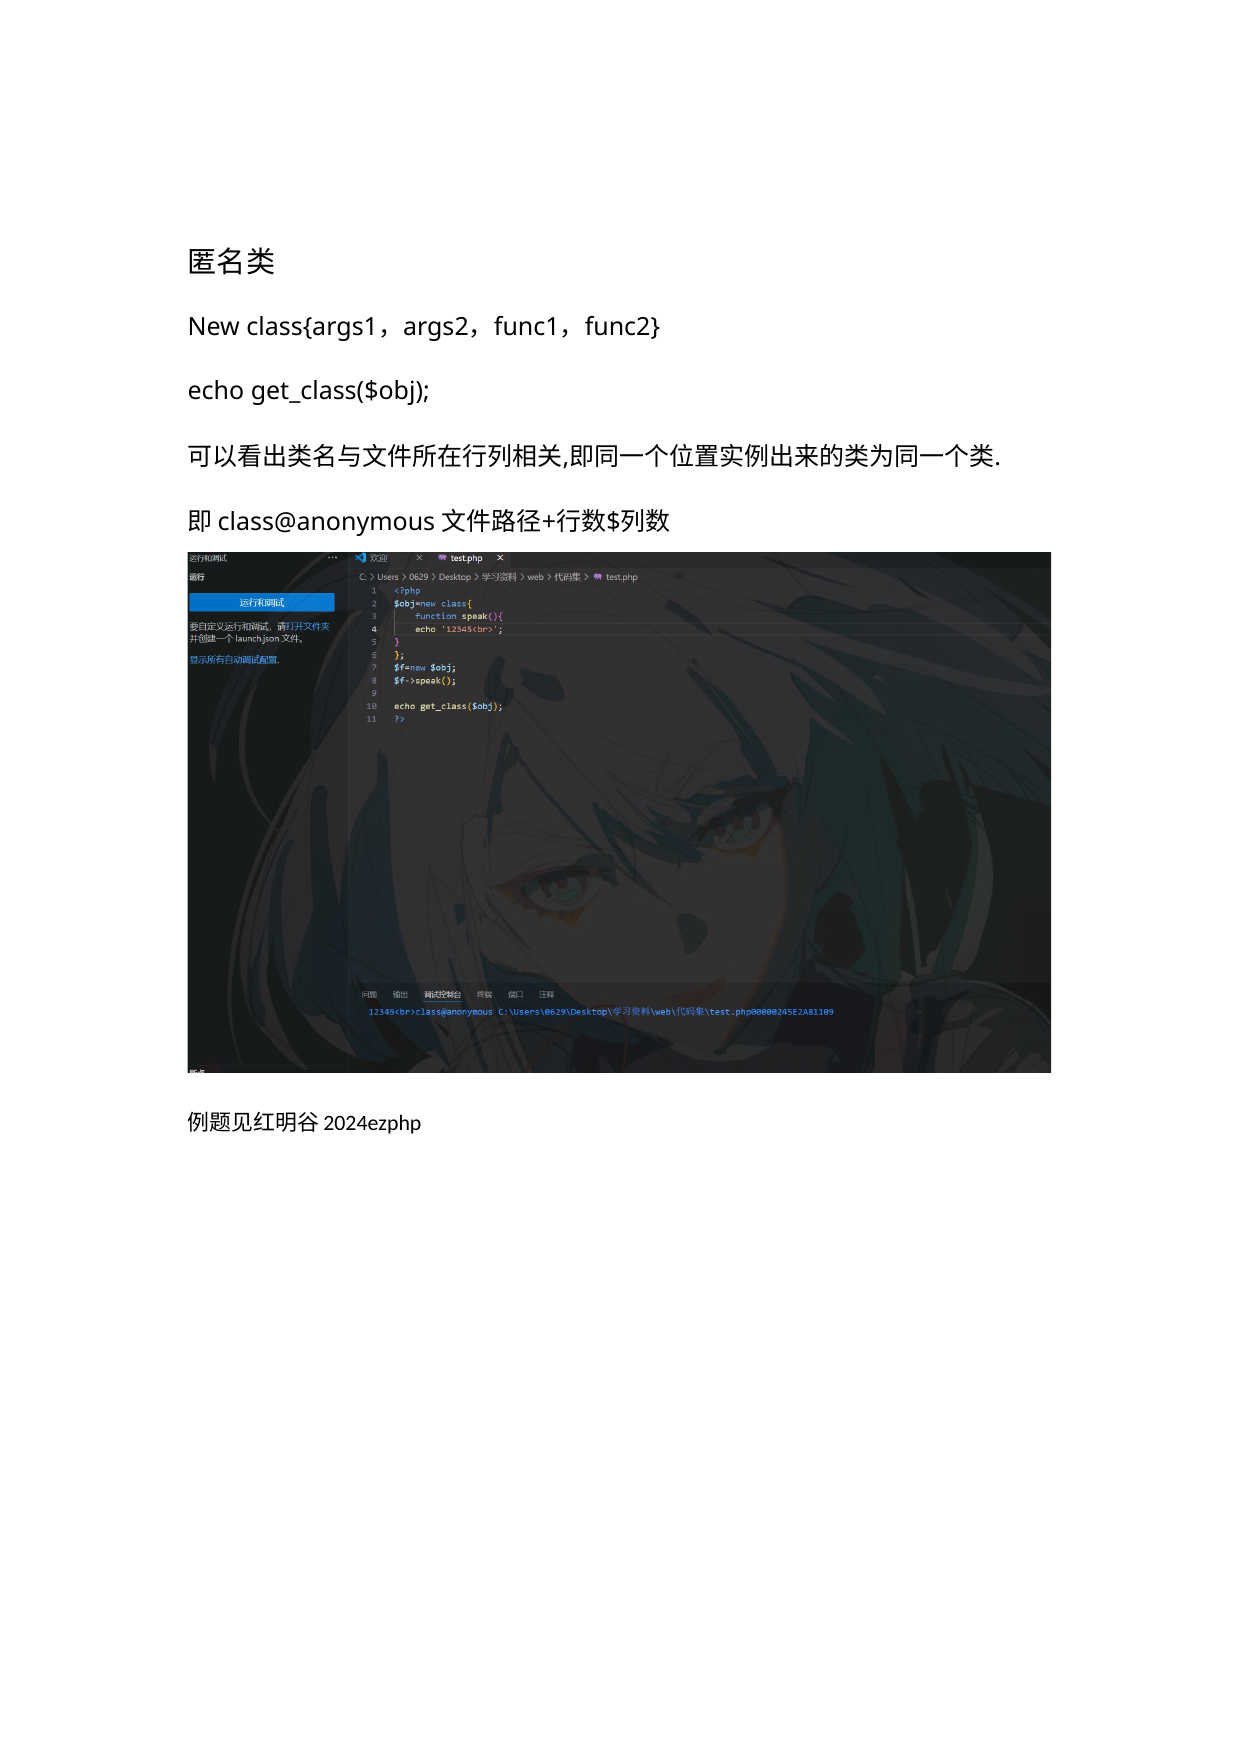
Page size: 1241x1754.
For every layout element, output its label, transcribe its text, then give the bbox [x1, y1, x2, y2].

text 匿名类 [187, 227, 1053, 292]
text New class{args1，args2，func1，func2} [187, 292, 1053, 357]
text echo get_class($obj); [187, 357, 1053, 422]
text 即class@anonymous 文件路径+行数$列数 [187, 487, 1053, 552]
picture [187, 552, 1052, 1073]
text 例题见红明谷2024ezphp [187, 1104, 1053, 1137]
text 可以看出类名与文件所在行列相关,即同一个位置实例出来的类为同一个类. [187, 422, 1053, 487]
